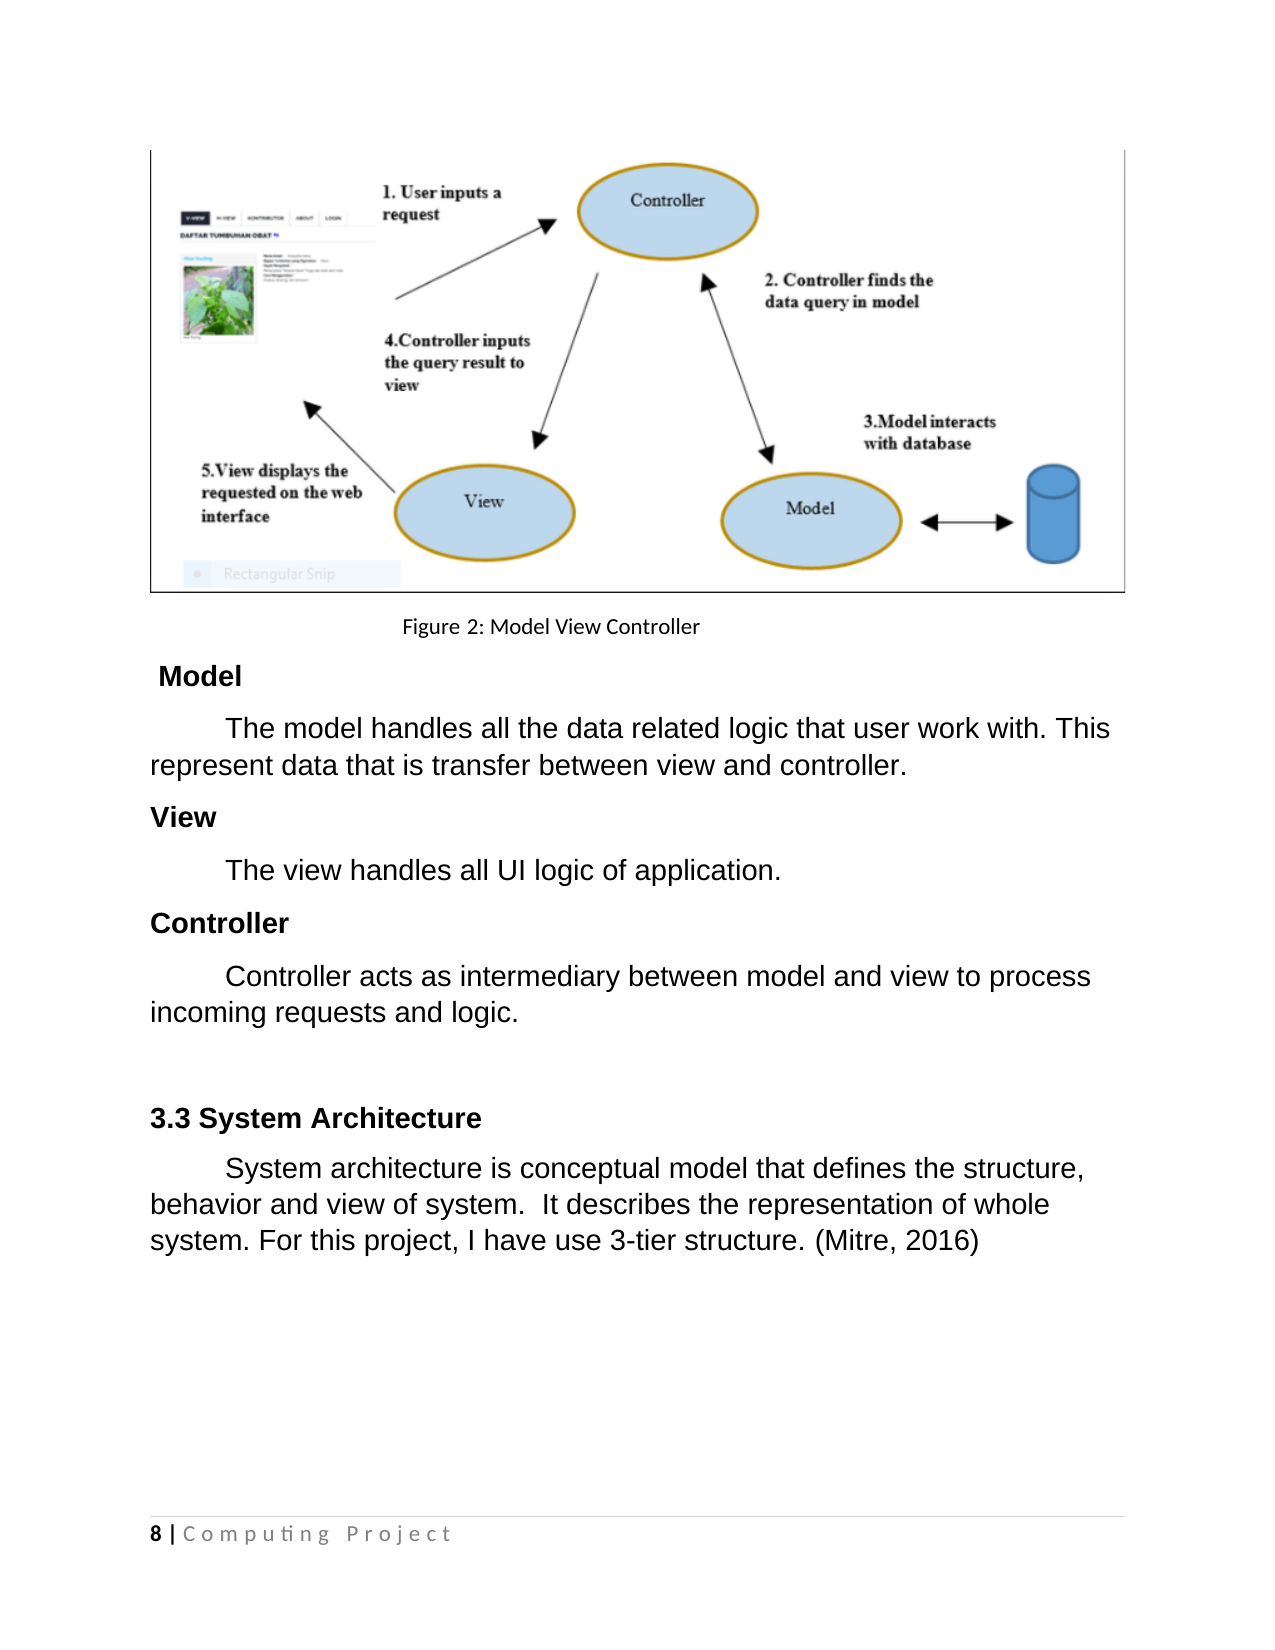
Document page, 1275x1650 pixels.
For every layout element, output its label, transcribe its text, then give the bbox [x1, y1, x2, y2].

picture [150, 150, 1125, 593]
text View [150, 801, 1125, 834]
text The model handles all the data related logic that user work with. This represent data that is transfer between view and controller. [150, 712, 1125, 781]
text The view handles all UI logic of application. [150, 853, 1125, 887]
subtitle 3.3 System Architecture [150, 1101, 1125, 1134]
text Controller [150, 906, 1125, 940]
text Controller acts as intermediary between model and view to process incoming requests and logic. [150, 959, 1125, 1029]
text Model [150, 659, 1125, 692]
text System architecture is conceptual model that defines the structure, behavior and view of system. It describes the representation of whole system. For this project, I have use 3-tier structure. [150, 1151, 1125, 1257]
